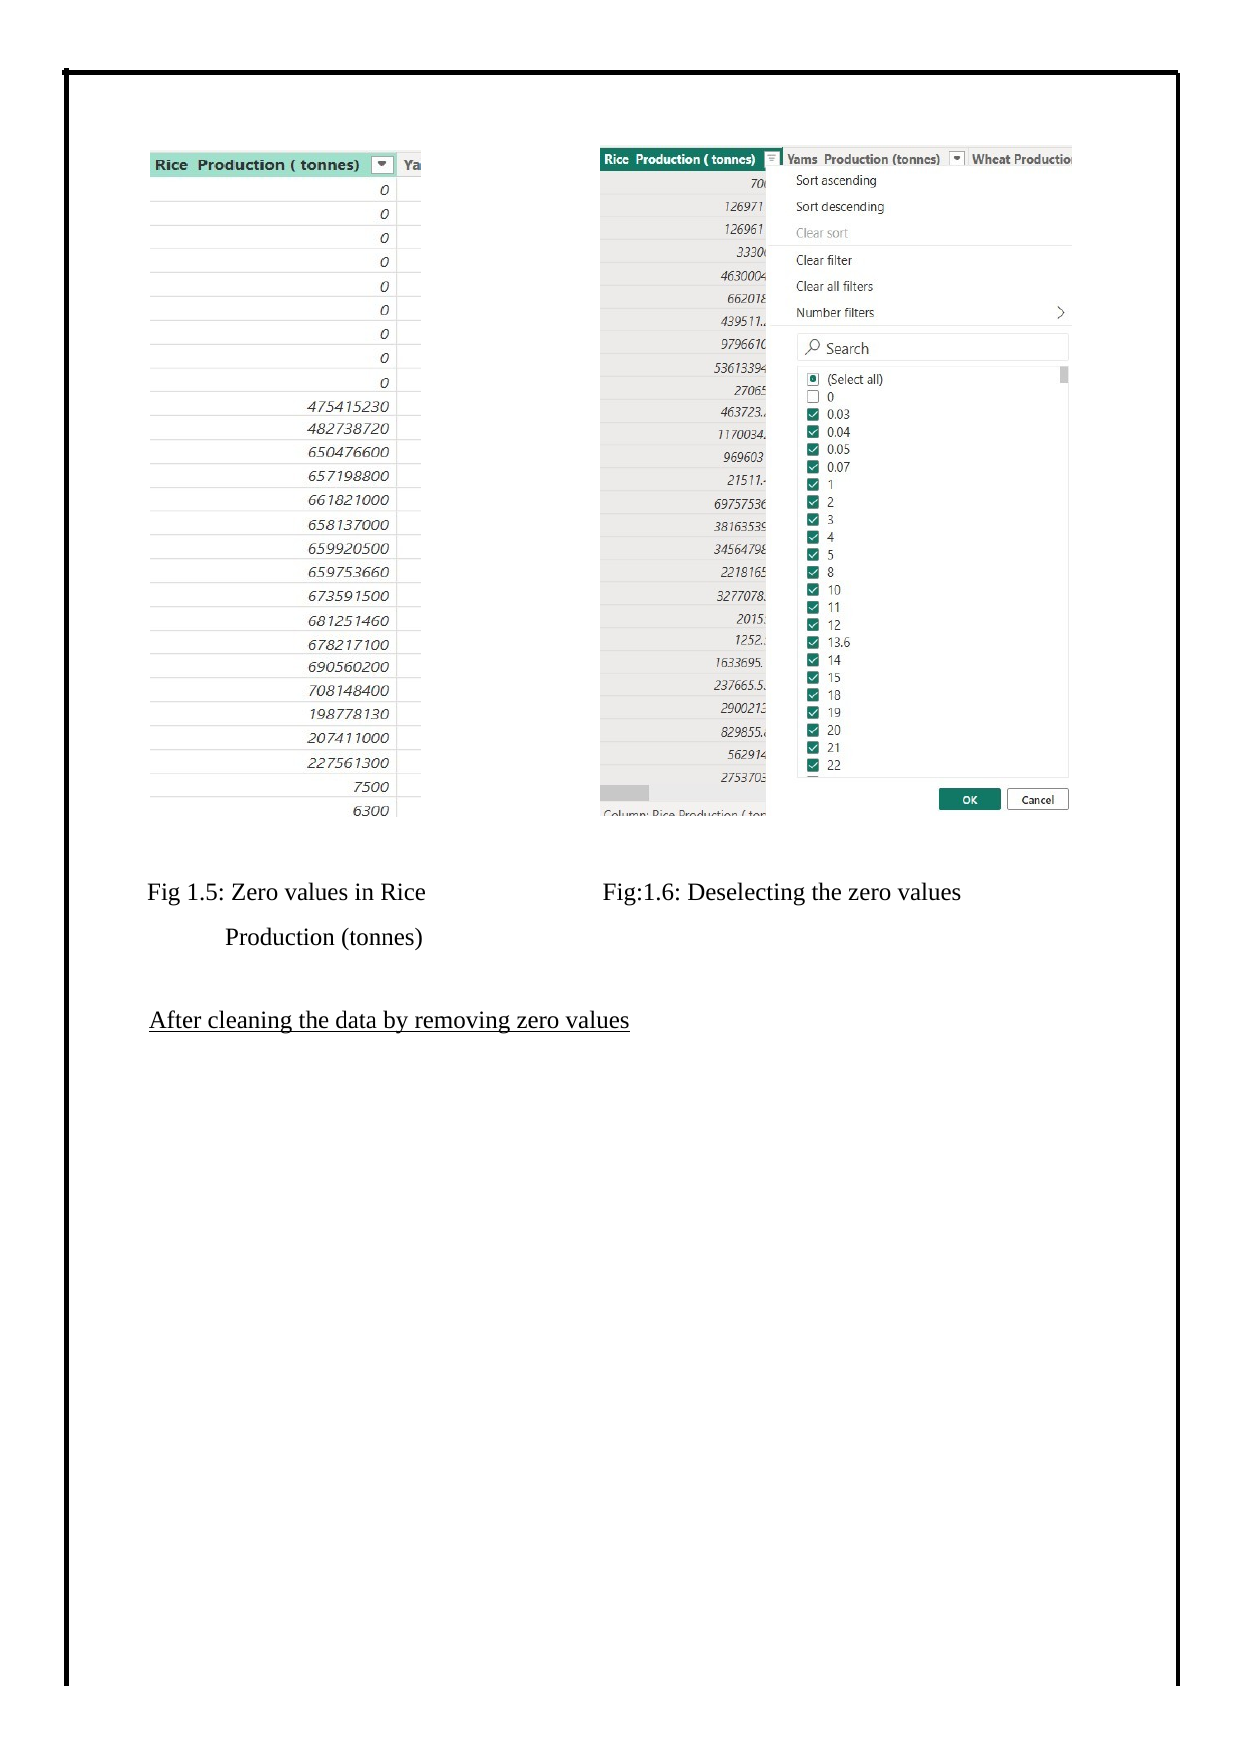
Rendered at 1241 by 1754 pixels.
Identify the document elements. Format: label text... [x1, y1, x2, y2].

picture [600, 145, 1072, 816]
picture [150, 150, 421, 817]
text Fig 1.5: Zero values in Rice Fig:1.6: Deselecting the zero values [75, 877, 1175, 905]
text After cleaning the data by removing zero values [148, 1006, 1175, 1034]
text Production (tonnes) [225, 922, 1175, 951]
